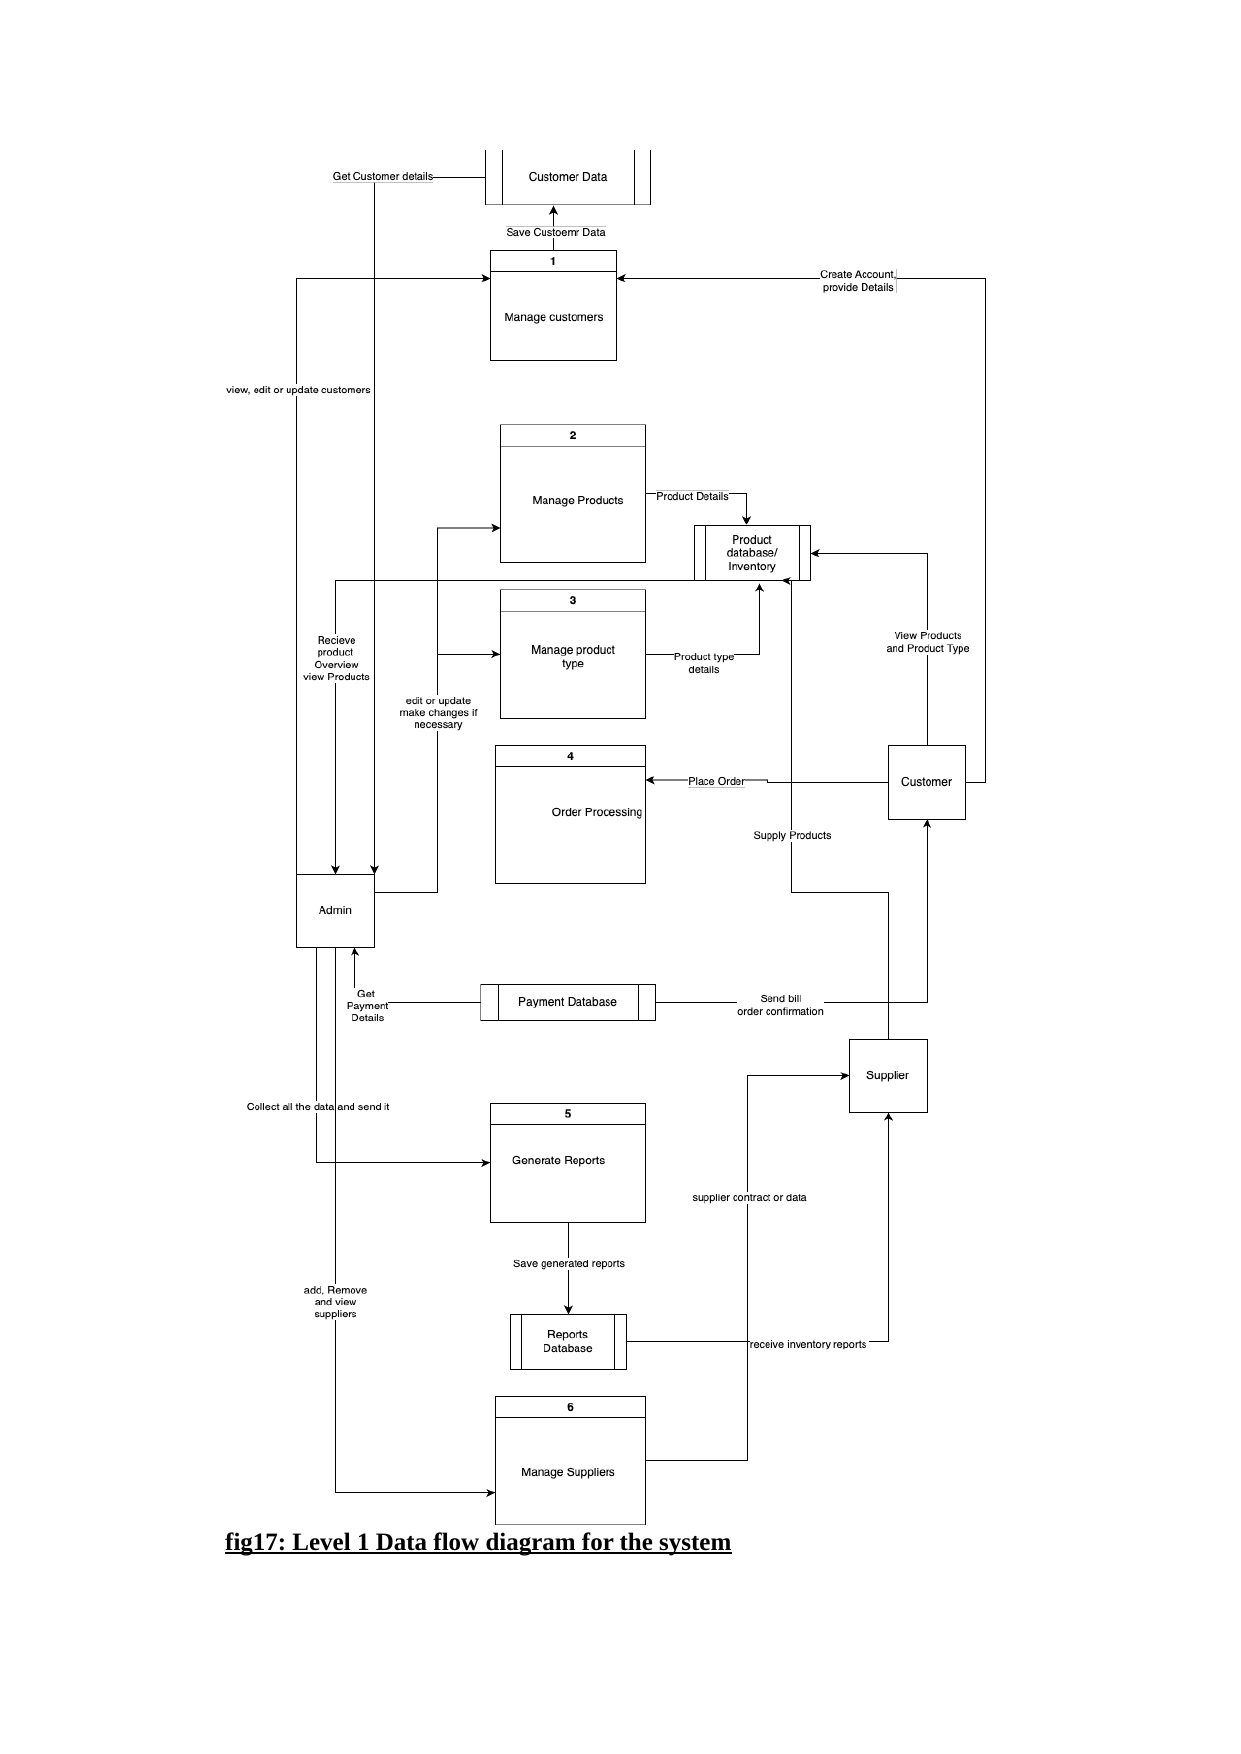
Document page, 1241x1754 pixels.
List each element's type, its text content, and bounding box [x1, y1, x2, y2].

picture [225, 150, 993, 1525]
